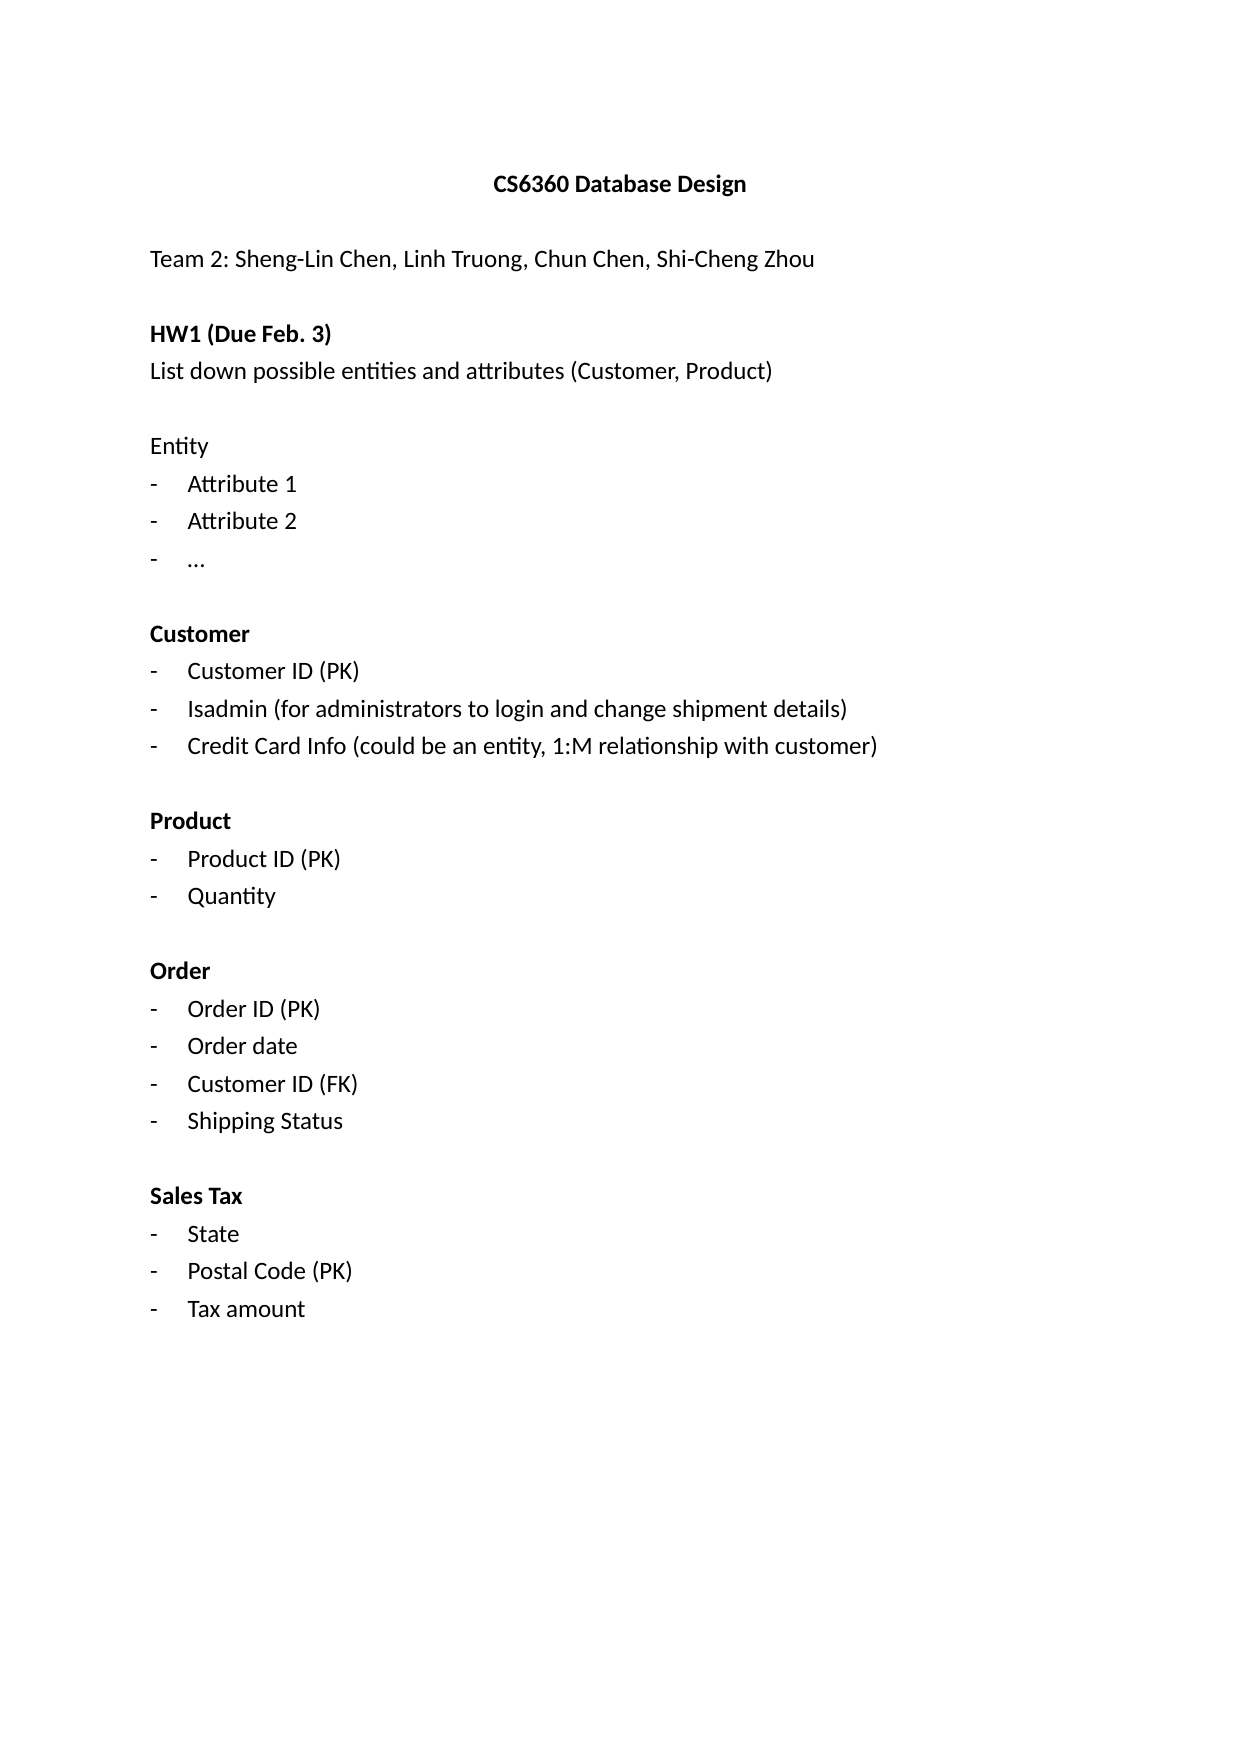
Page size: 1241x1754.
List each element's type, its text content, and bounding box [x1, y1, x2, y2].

list … [150, 539, 1090, 577]
list Postal Code (PK) [150, 1252, 1090, 1289]
list Order ID (PK) [150, 989, 1090, 1027]
list Order date [150, 1027, 1090, 1064]
list Product ID (PK) [150, 839, 1090, 877]
list Customer ID (PK) [150, 652, 1090, 689]
list Customer ID (FK) [150, 1064, 1090, 1102]
text Team 2: Sheng-Lin Chen, Linh Truong, Chun Chen, Shi-Cheng Zhou [150, 239, 1090, 277]
list Attribute 2 [150, 502, 1090, 539]
text Customer [150, 614, 1090, 652]
text Product [150, 802, 1090, 839]
text Sales Tax [150, 1177, 1090, 1214]
text CS6360 Database Design [150, 164, 1090, 202]
text Order [150, 952, 1090, 989]
list Shipping Status [150, 1102, 1090, 1139]
text List down possible entities and attributes (Customer, Product) [150, 352, 1090, 389]
list Attribute 1 [150, 464, 1090, 502]
list Quantity [150, 877, 1090, 914]
list Tax amount [150, 1289, 1090, 1327]
list Isadmin (for administrators to login and change shipment details) [150, 689, 1090, 727]
text HW1 (Due Feb. 3) [150, 314, 1090, 352]
list State [150, 1214, 1090, 1252]
list Credit Card Info (could be an entity, 1:M relationship with customer) [150, 727, 1090, 764]
text Entity [150, 427, 1090, 464]
